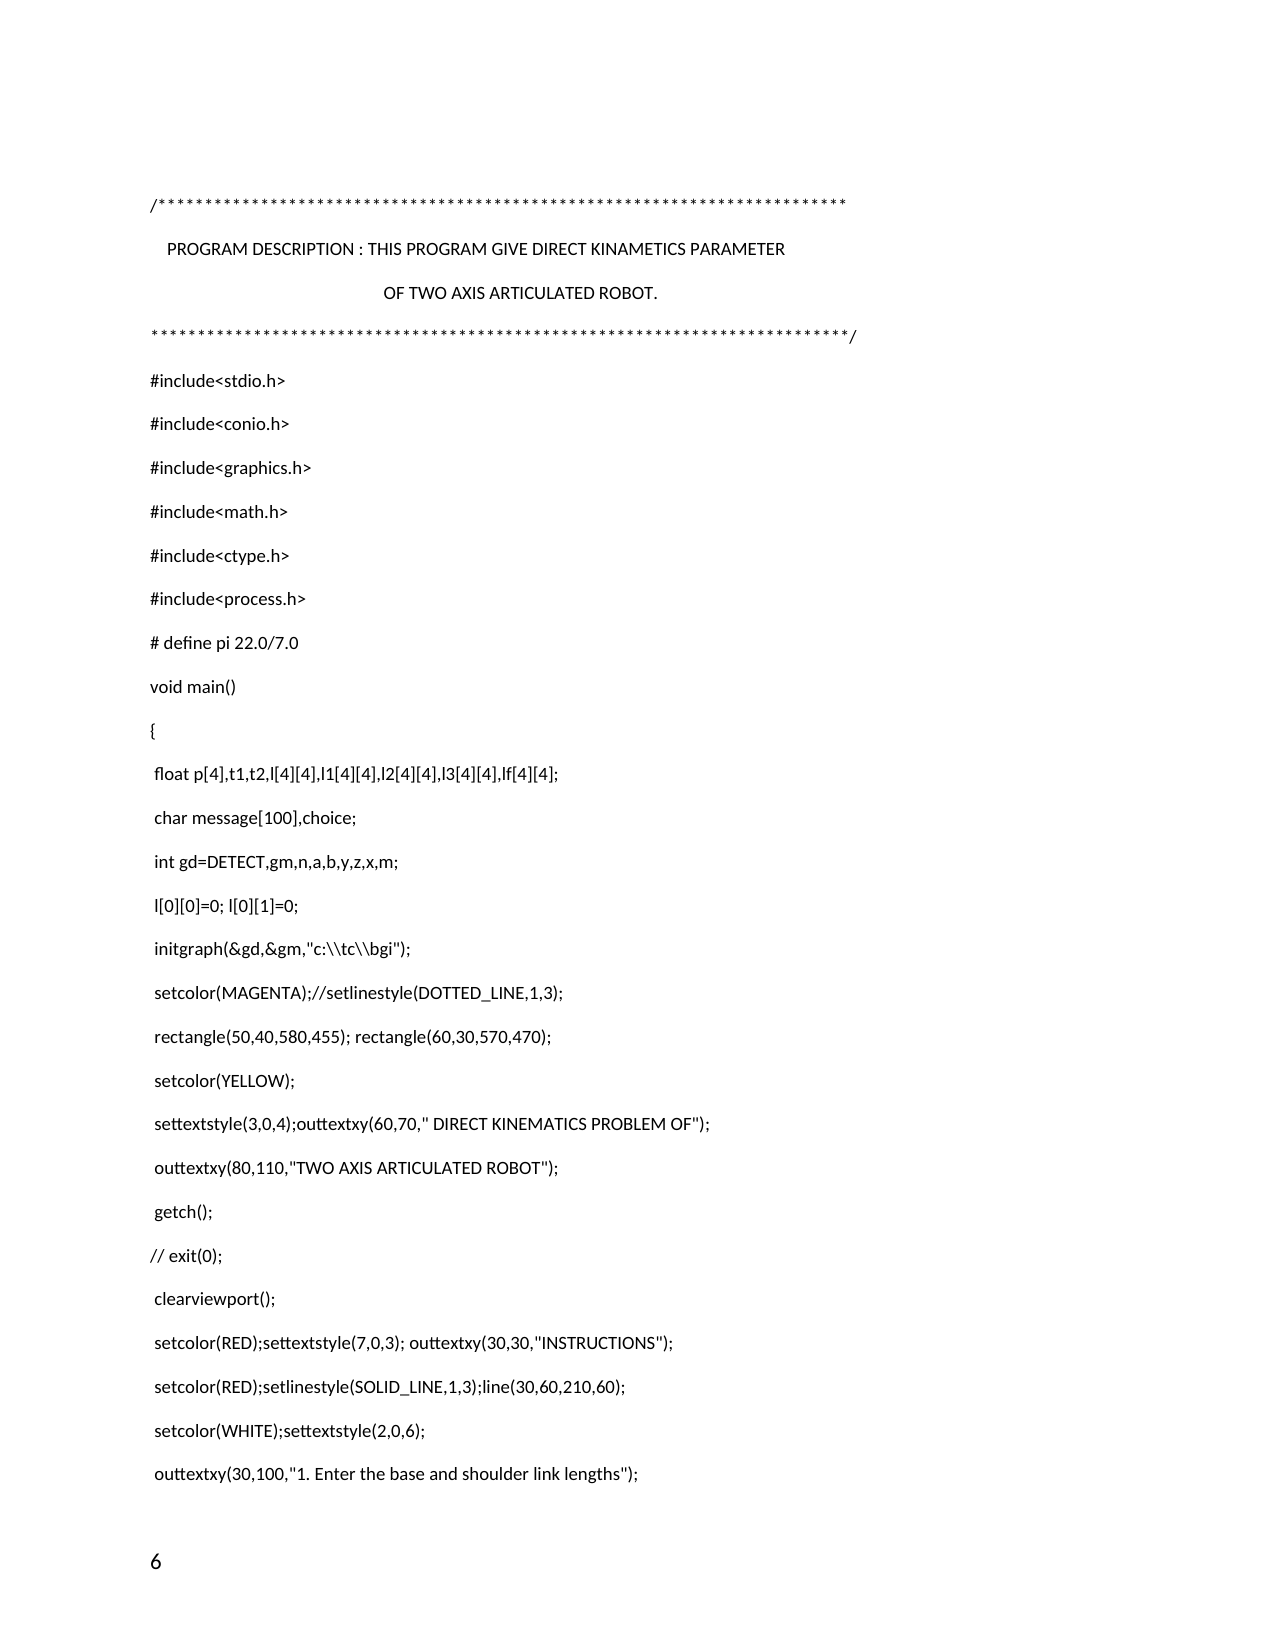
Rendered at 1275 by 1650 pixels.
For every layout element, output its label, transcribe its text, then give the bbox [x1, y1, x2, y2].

text /************************************************************************** [150, 194, 1125, 217]
text l[0][0]=0; l[0][1]=0; [150, 894, 1125, 917]
text setcolor(YELLOW); [150, 1069, 1125, 1092]
text getch(); [150, 1200, 1125, 1223]
text outtextxy(30,100,"1. Enter the base and shoulder link lengths"); [150, 1462, 1125, 1485]
text #include<math.h> [150, 500, 1125, 523]
text void main() [150, 675, 1125, 698]
text setcolor(RED);setlinestyle(SOLID_LINE,1,3);line(30,60,210,60); [150, 1375, 1125, 1398]
text rectangle(50,40,580,455); rectangle(60,30,570,470); [150, 1025, 1125, 1048]
text PROGRAM DESCRIPTION : THIS PROGRAM GIVE DIRECT KINAMETICS PARAMETER [150, 237, 1125, 260]
text float p[4],t1,t2,l[4][4],l1[4][4],l2[4][4],l3[4][4],lf[4][4]; [150, 762, 1125, 785]
text #include<conio.h> [150, 412, 1125, 435]
text setcolor(MAGENTA);//setlinestyle(DOTTED_LINE,1,3); [150, 981, 1125, 1004]
text ***************************************************************************/ [150, 325, 1125, 348]
text #include<stdio.h> [150, 369, 1125, 392]
text { [150, 719, 1125, 742]
text initgraph(&gd,&gm,"c:\\tc\\bgi"); [150, 937, 1125, 960]
text // exit(0); [150, 1244, 1125, 1267]
text #include<process.h> [150, 587, 1125, 610]
text outtextxy(80,110,"TWO AXIS ARTICULATED ROBOT"); [150, 1156, 1125, 1179]
text settextstyle(3,0,4);outtextxy(60,70," DIRECT KINEMATICS PROBLEM OF"); [150, 1112, 1125, 1135]
text clearviewport(); [150, 1287, 1125, 1310]
text char message[100],choice; [150, 806, 1125, 829]
text #include<ctype.h> [150, 544, 1125, 567]
text int gd=DETECT,gm,n,a,b,y,z,x,m; [150, 850, 1125, 873]
text setcolor(WHITE);settextstyle(2,0,6); [150, 1419, 1125, 1442]
text OF TWO AXIS ARTICULATED ROBOT. [150, 281, 1125, 304]
text #include<graphics.h> [150, 456, 1125, 479]
text # define pi 22.0/7.0 [150, 631, 1125, 654]
text setcolor(RED);settextstyle(7,0,3); outtextxy(30,30,"INSTRUCTIONS"); [150, 1331, 1125, 1354]
